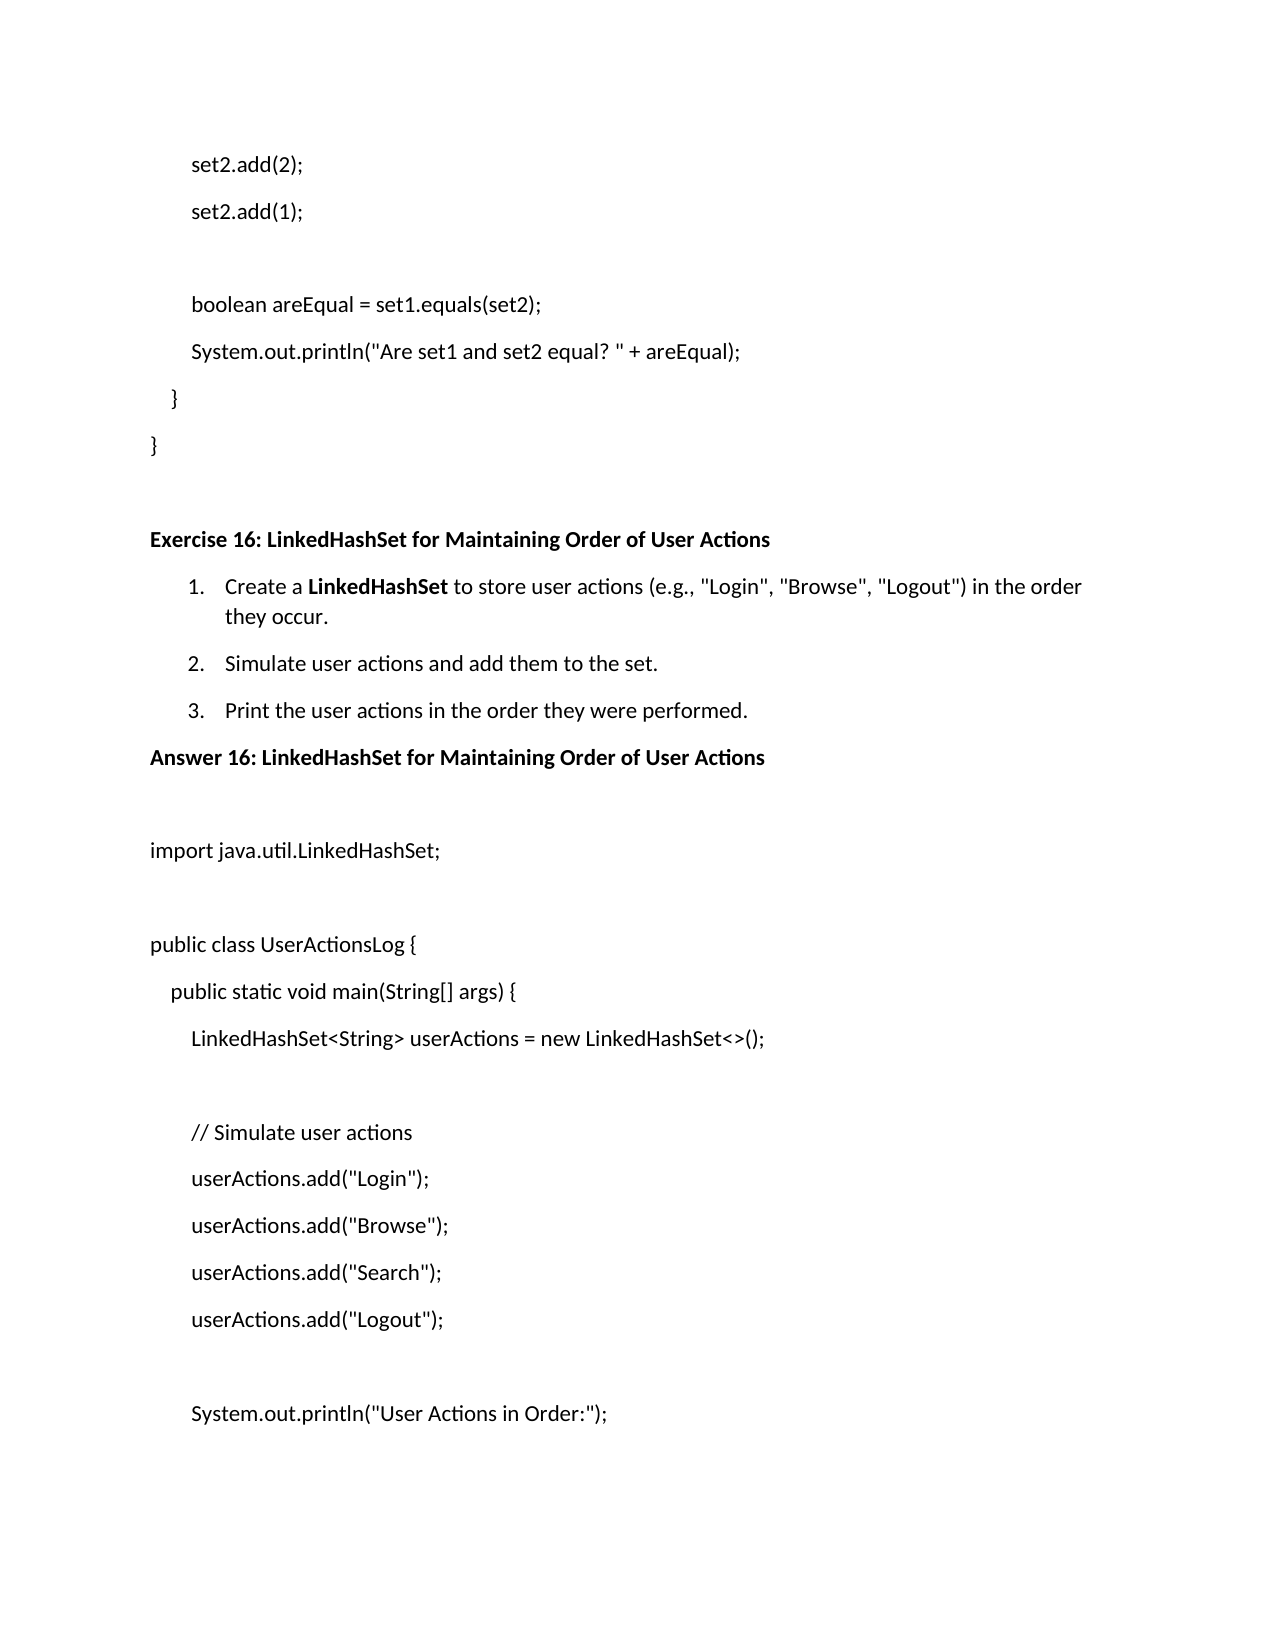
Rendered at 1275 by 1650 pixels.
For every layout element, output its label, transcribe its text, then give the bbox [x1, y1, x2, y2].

text System.out.println("Are set1 and set2 equal? " + areEqual); [150, 337, 1125, 366]
text System.out.println("User Actions in Order:"); [150, 1399, 1125, 1427]
text Exercise 16: LinkedHashSet for Maintaining Order of User Actions [150, 525, 1125, 553]
text set2.add(2); [150, 150, 1125, 178]
text userActions.add("Search"); [150, 1258, 1125, 1286]
text set2.add(1); [150, 197, 1125, 225]
text public static void main(String[] args) { [150, 977, 1125, 1005]
text userActions.add("Login"); [150, 1164, 1125, 1193]
text import java.util.LinkedHashSet; [150, 836, 1125, 864]
text } [150, 384, 1125, 412]
text // Simulate user actions [150, 1118, 1125, 1146]
text Answer 16: LinkedHashSet for Maintaining Order of User Actions [150, 743, 1125, 771]
text LinkedHashSet<String> userActions = new LinkedHashSet<>(); [150, 1024, 1125, 1052]
list Simulate user actions and add them to the set. [187, 649, 1125, 677]
text userActions.add("Logout"); [150, 1305, 1125, 1333]
text public class UserActionsLog { [150, 930, 1125, 958]
list Print the user actions in the order they were performed. [187, 696, 1125, 724]
text } [150, 431, 1125, 459]
list Create a LinkedHashSet to store user actions (e.g., "Login", "Browse", "Logout") in the order they occur. [187, 572, 1125, 630]
text userActions.add("Browse"); [150, 1211, 1125, 1239]
text boolean areEqual = set1.equals(set2); [150, 291, 1125, 319]
